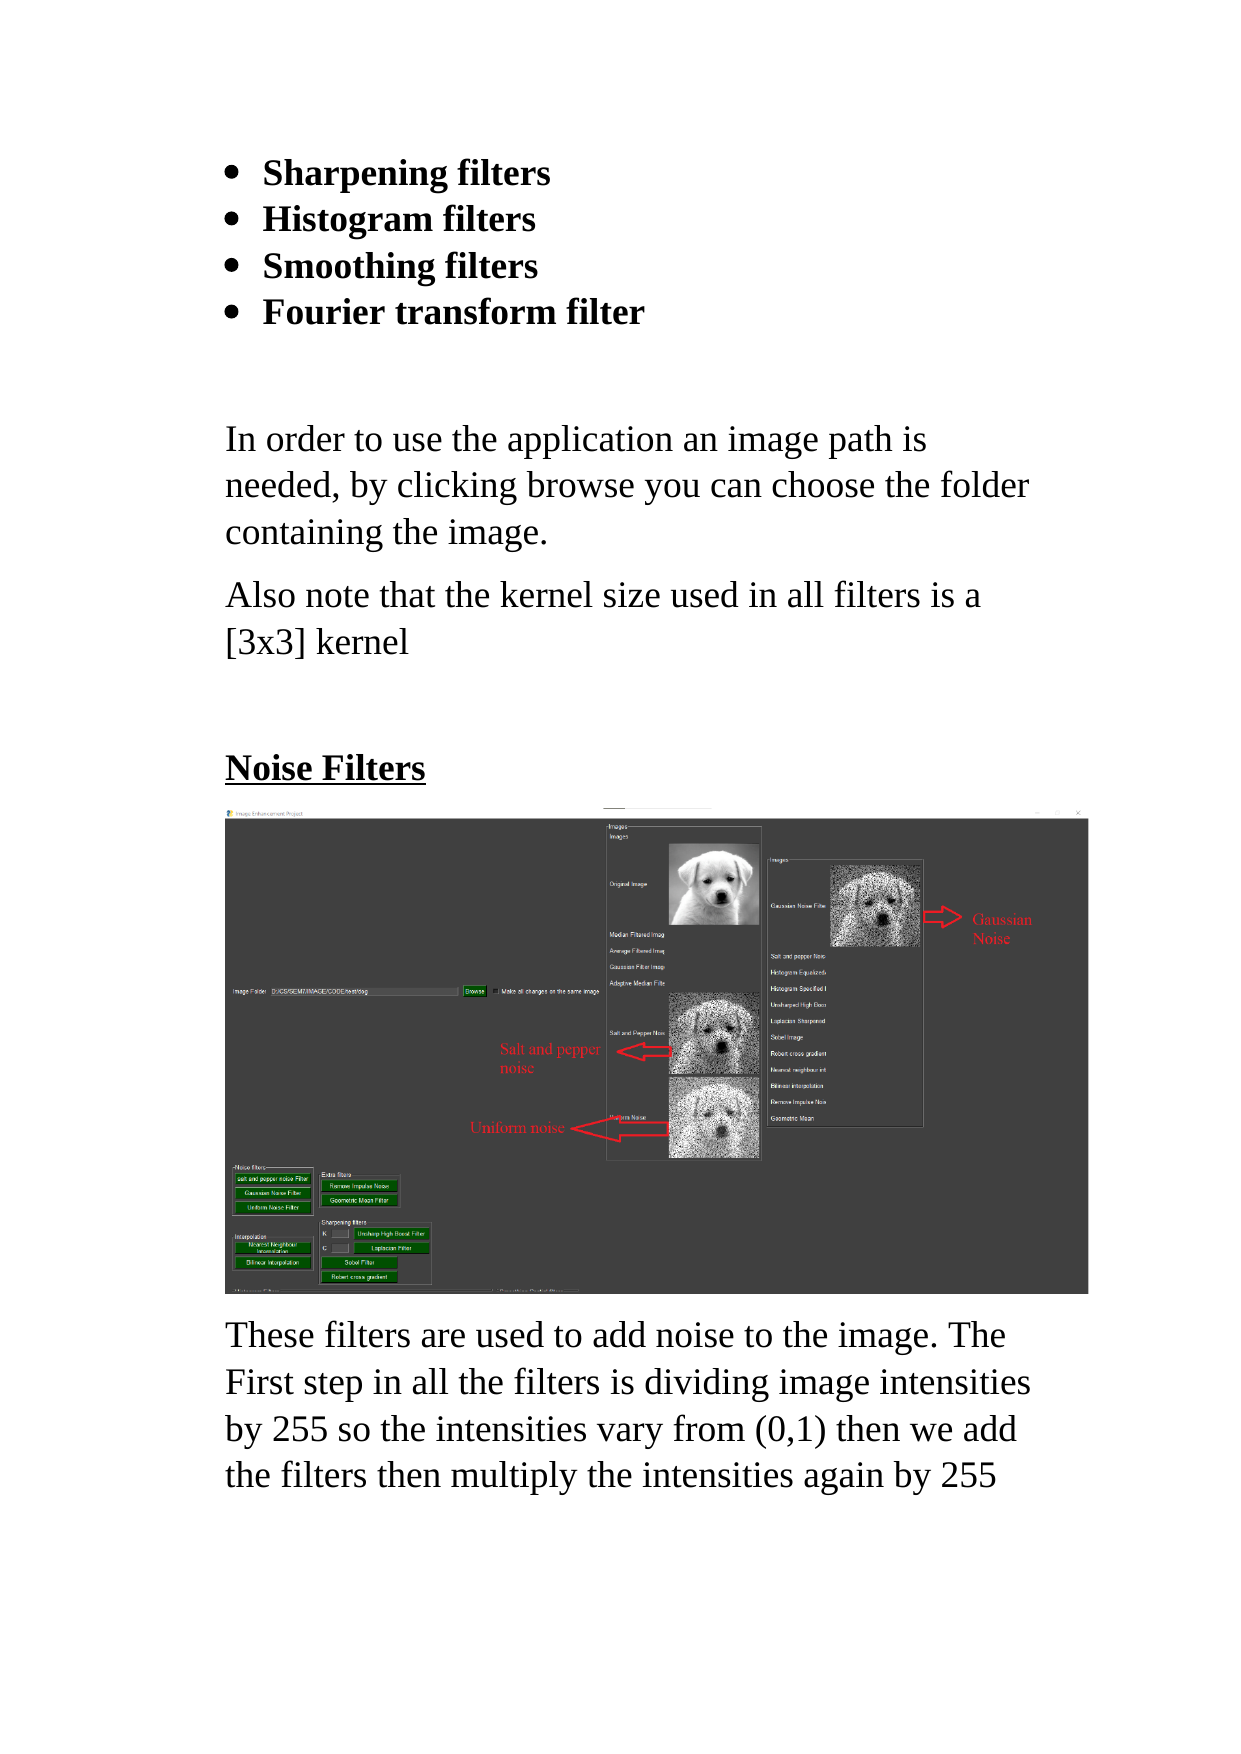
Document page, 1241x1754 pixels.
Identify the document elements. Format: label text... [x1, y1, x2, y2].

text These filters are used to add noise to the image. The First step in all the filters is dividing image intensities by 255 so the intensities vary from (0,1) then we add the filters then multiply the intensities again by 255 [225, 1313, 1053, 1496]
list Histogram filters [225, 197, 1053, 240]
list Sharpening filters [225, 150, 1053, 193]
list Fourier transform filter [225, 290, 1053, 333]
text In order to use the application an image path is needed, by clicking browse you can choose the folder containing the image. [225, 416, 1053, 552]
text Noise Filters [225, 746, 1053, 789]
picture [225, 808, 1089, 1294]
list Smoothing filters [225, 243, 1053, 286]
text Also note that the kernel size used in all filters is a [3x3] kernel [225, 572, 1053, 662]
